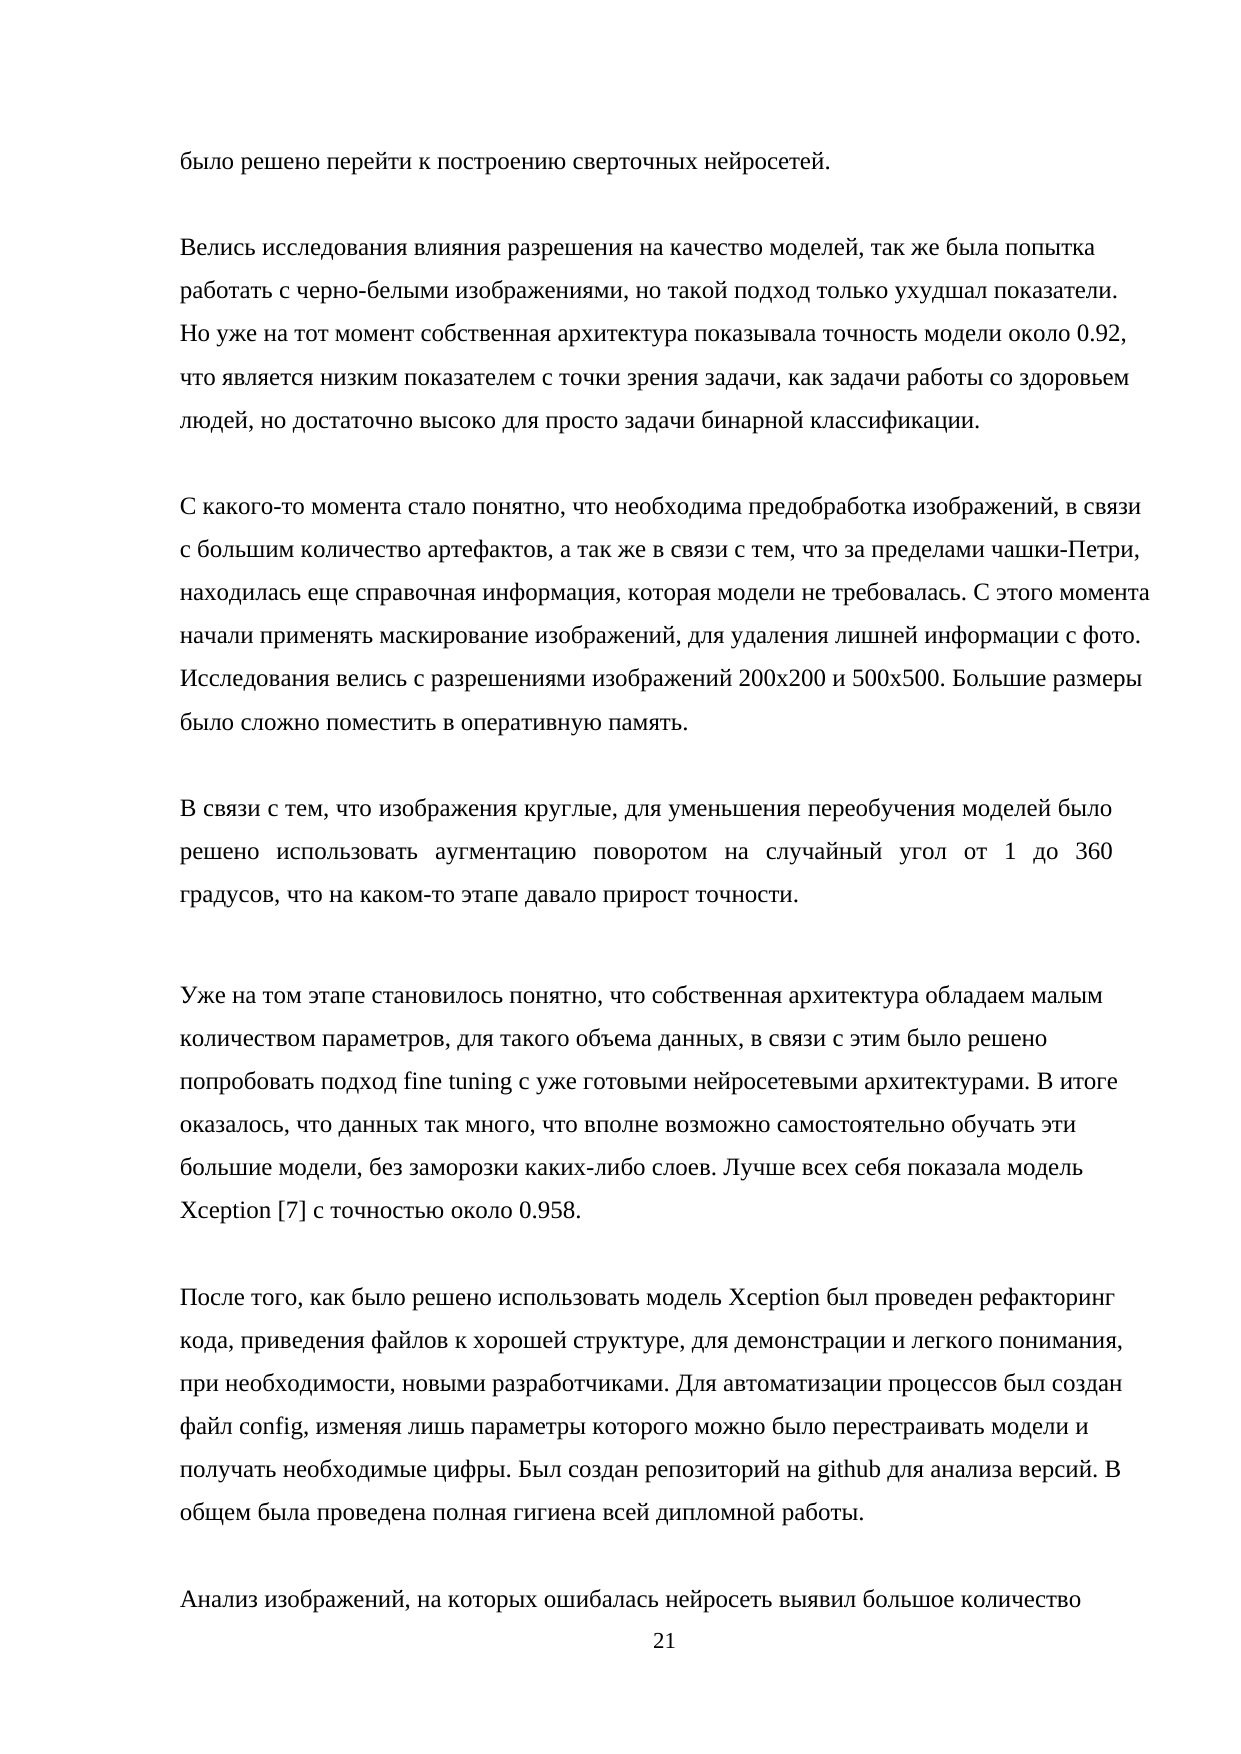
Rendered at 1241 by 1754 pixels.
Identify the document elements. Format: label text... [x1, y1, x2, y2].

text После того, как было решено использовать модель Xception был проведен рефакторинг кода, приведения файлов к хорошей структуре, для демонстрации и легкого понимания, при необходимости, новыми разработчиками. Для автоматизации процессов был создан файл config, изменяя лишь параметры которого можно было перестраивать модели и получать необходимые цифры. Был создан репозиторий на github для анализа версий. В общем была проведена полная гигиена всей дипломной работы. [179, 1282, 1125, 1526]
text В связи с тем, что изображения круглые, для уменьшения переобучения моделей было решено использовать аугментацию поворотом на случайный угол от 1 до 360 градусов, что на каком-то этапе давало прирост точности. [179, 793, 1114, 908]
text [179, 146, 1143, 174]
text Велись исследования влияния разрешения на качество моделей, так же была попытка работать с черно-белыми изображениями, но такой подход только ухудшал показатели. Но уже на тот момент собственная архитектура показывала точность модели около 0.92, что является низким показателем с точки зрения задачи, как задачи работы со здоровьем людей, но достаточно высоко для просто задачи бинарной классификации. [179, 232, 1131, 433]
text С какого-то момента стало понятно, что необходима предобработка изображений, в связи с большим количество артефактов, а так же в связи с тем, что за пределами чашки-Петри, находилась еще справочная информация, которая модели не требовалась. С этого момента начали применять маскирование изображений, для удаления лишней информации с фото. Исследования велись с разрешениями изображений 200х200 и 500х500. Большие размеры было сложно поместить в оперативную память. [179, 491, 1152, 735]
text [179, 1584, 1153, 1612]
text Уже на том этапе становилось понятно, что собственная архитектура обладаем малым количеством параметров, для такого объема данных, в связи с этим было решено попробовать подход fine tuning с уже готовыми нейросетевыми архитектурами. В итоге оказалось, что данных так много, что вполне возможно самостоятельно обучать эти большие модели, без заморозки каких-либо слоев. Лучше всех себя показала модель Xception [7] с точностью около 0.958. [179, 980, 1143, 1224]
